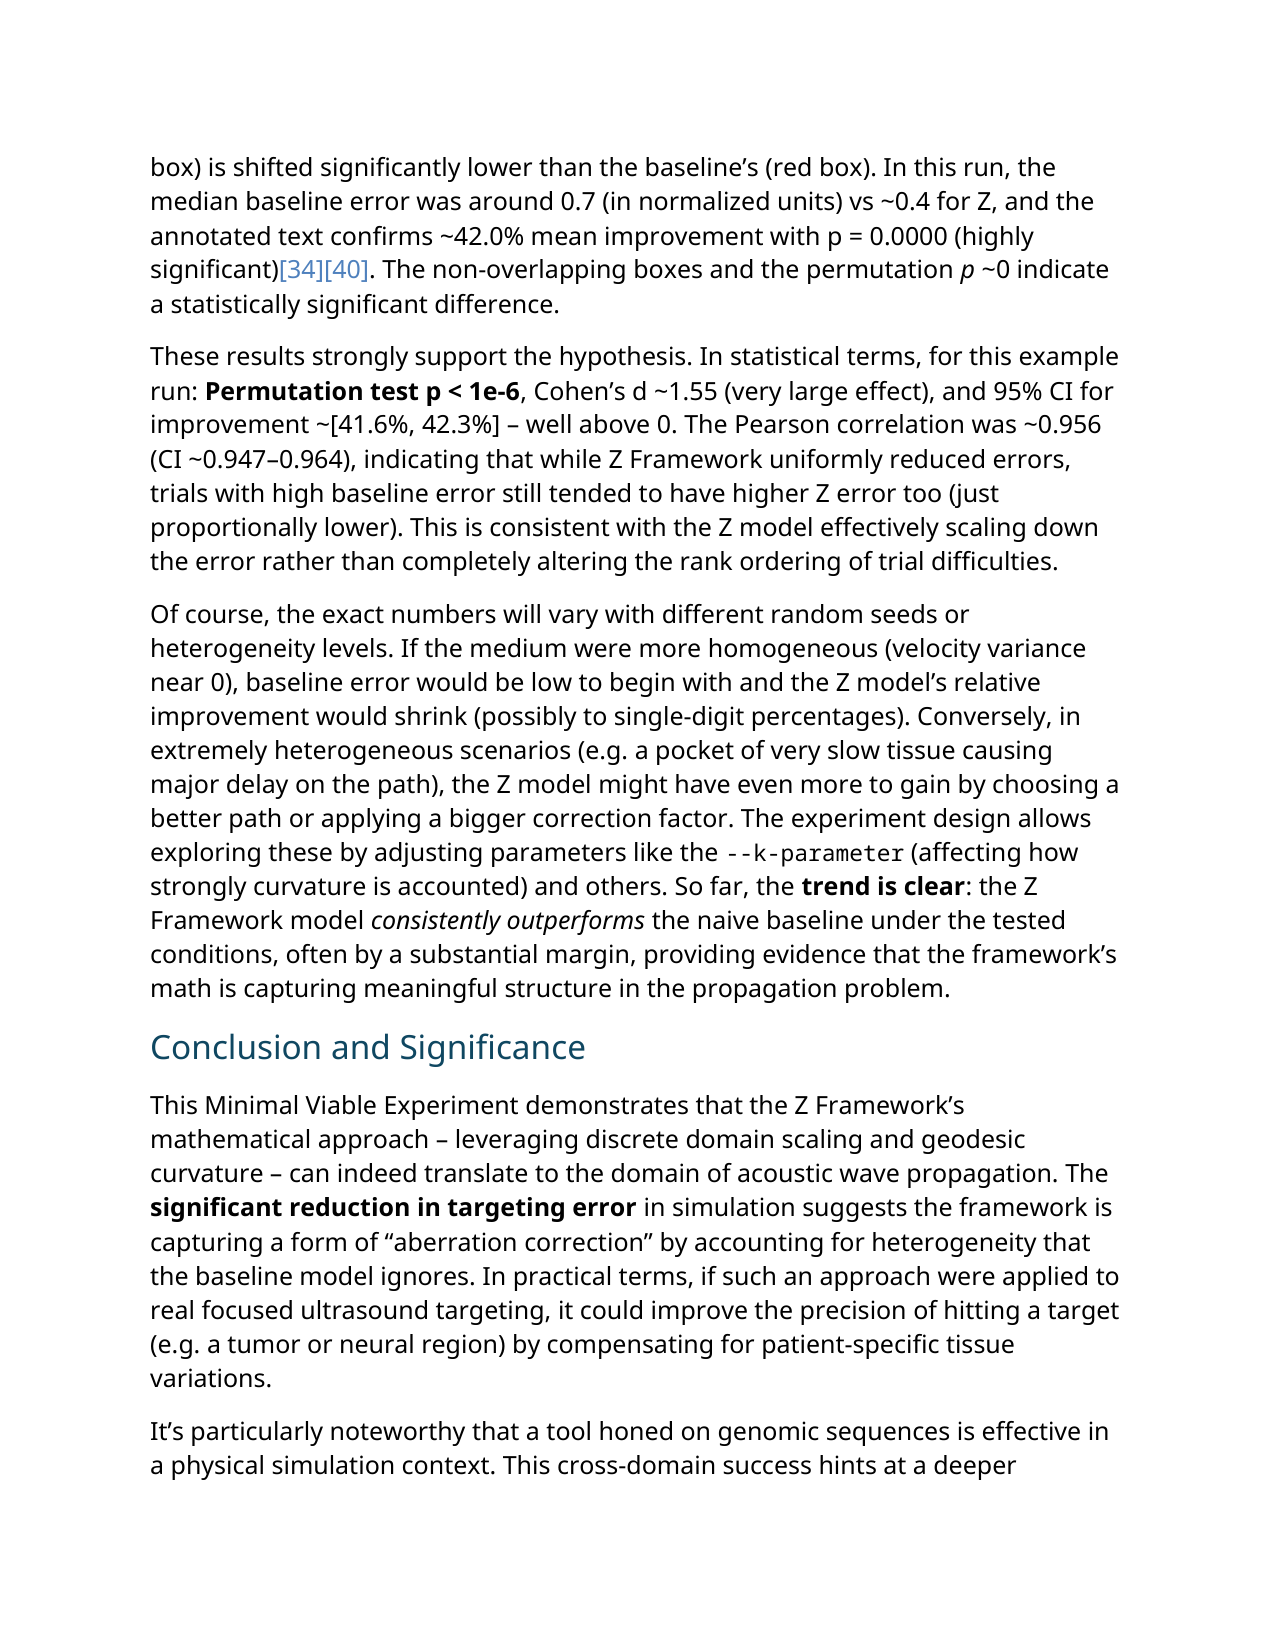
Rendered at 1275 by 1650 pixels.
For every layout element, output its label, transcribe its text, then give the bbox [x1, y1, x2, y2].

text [150, 150, 1125, 320]
text These results strongly support the hypothesis. In statistical terms, for this example run: Permutation test p < 1e-6, Cohen’s d ~1.55 (very large effect), and 95% CI for improvement ~[41.6%, 42.3%] – well above 0. The Pearson correlation was ~0.956 (CI ~0.947–0.964), indicating that while Z Framework uniformly reduced errors, trials with high baseline error still tended to have higher Z error too (just proportionally lower). This is consistent with the Z model effectively scaling down the error rather than completely altering the rank ordering of trial difficulties. [150, 339, 1125, 577]
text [150, 1413, 1125, 1481]
text Of course, the exact numbers will vary with different random seeds or heterogeneity levels. If the medium were more homogeneous (velocity variance near 0), baseline error would be low to begin with and the Z model’s relative improvement would shrink (possibly to single-digit percentages). Conversely, in extremely heterogeneous scenarios (e.g. a pocket of very slow tissue causing major delay on the path), the Z model might have even more to gain by choosing a better path or applying a bigger correction factor. The experiment design allows exploring these by adjusting parameters like the --k-parameter (affecting how strongly curvature is accounted) and others. So far, the trend is clear: the Z Framework model consistently outperforms the naive baseline under the tested conditions, often by a substantial margin, providing evidence that the framework’s math is capturing meaningful structure in the propagation problem. [150, 596, 1125, 1005]
subtitle Conclusion and Significance [150, 1024, 1125, 1069]
text This Minimal Viable Experiment demonstrates that the Z Framework’s mathematical approach – leveraging discrete domain scaling and geodesic curvature – can indeed translate to the domain of acoustic wave propagation. The significant reduction in targeting error in simulation suggests the framework is capturing a form of “aberration correction” by accounting for heterogeneity that the baseline model ignores. In practical terms, if such an approach were applied to real focused ultrasound targeting, it could improve the precision of hitting a target (e.g. a tumor or neural region) by compensating for patient-specific tissue variations. [150, 1088, 1125, 1394]
